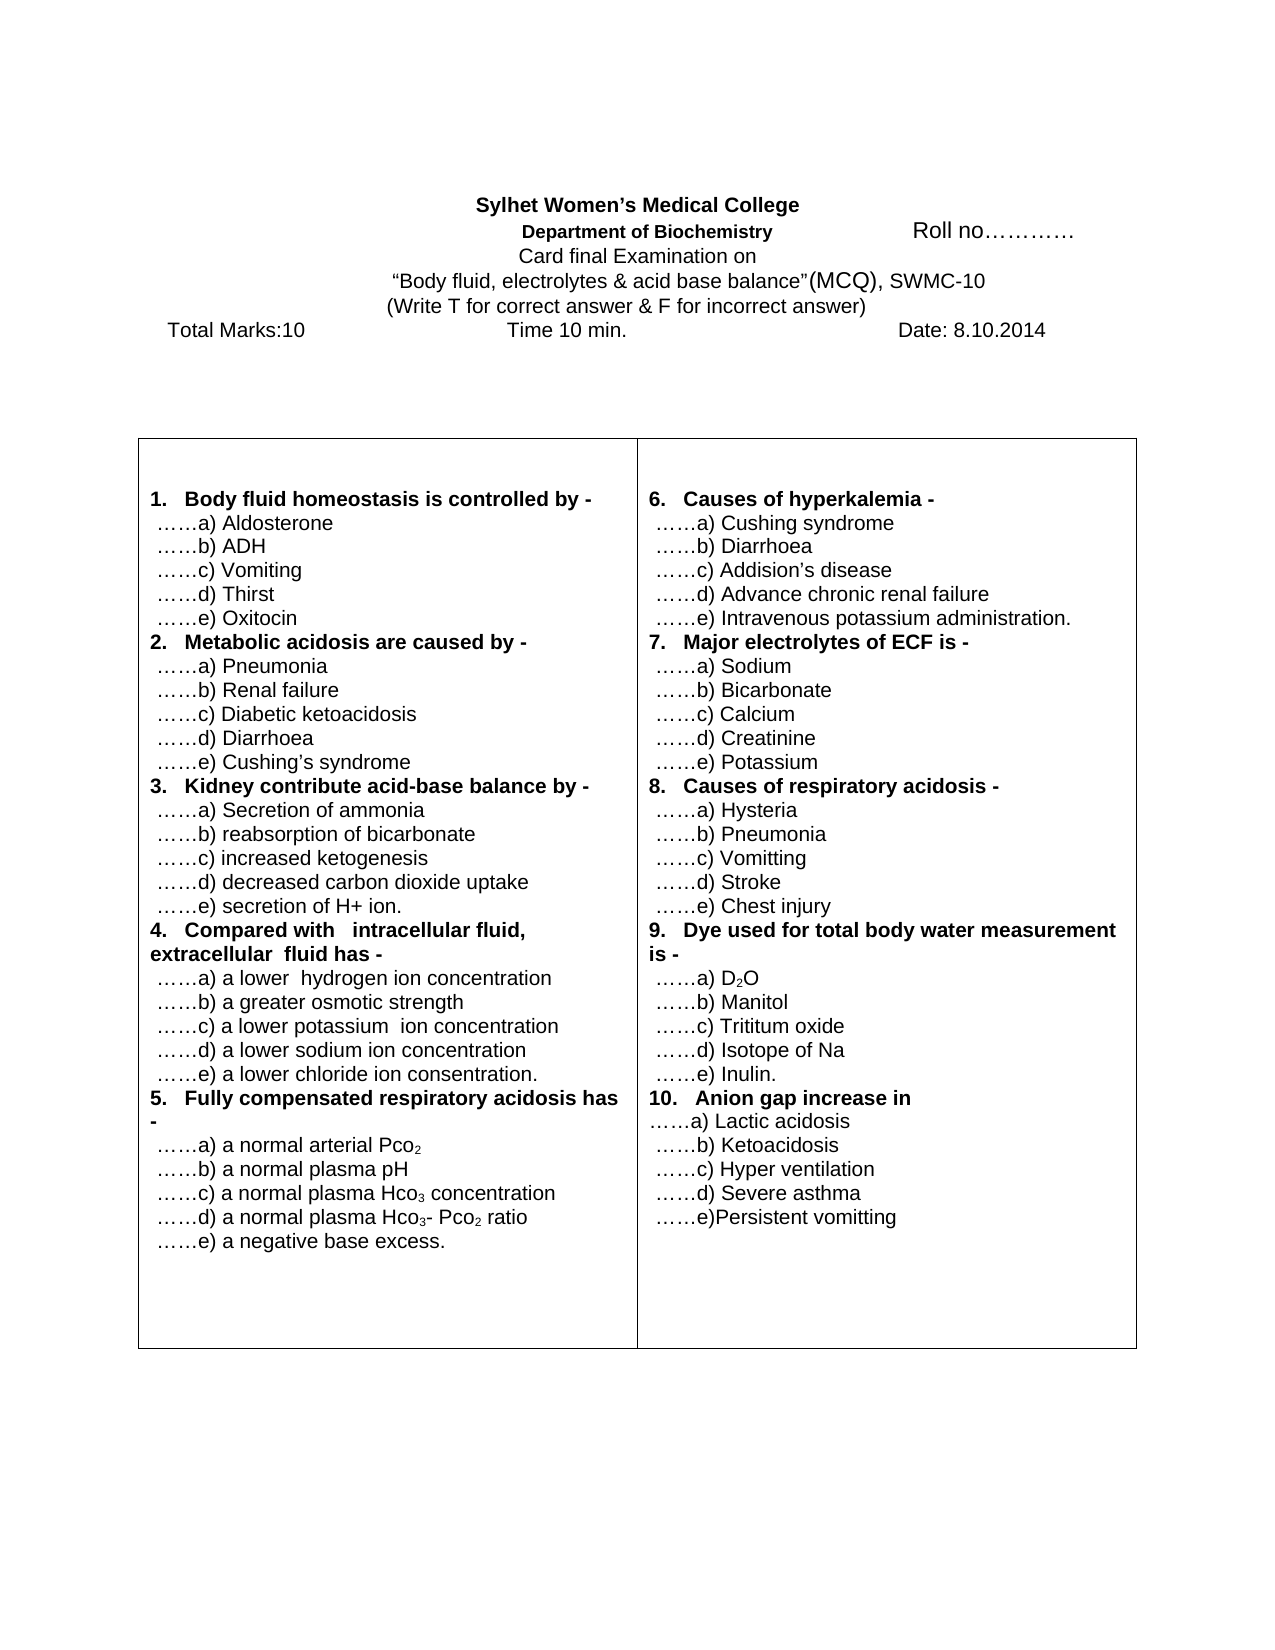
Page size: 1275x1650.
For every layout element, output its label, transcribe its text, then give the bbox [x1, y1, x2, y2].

text Sylhet Women’s Medical College [150, 193, 1125, 217]
text Department of Biochemistry Roll no………… [150, 217, 1125, 243]
text “Body fluid, electrolytes & acid base balance”(MCQ), SWMC-10 [150, 267, 1125, 294]
text (Write T for correct answer & F for incorrect answer) [150, 294, 1125, 318]
text Total Marks:10 Time 10 min. Date: 8.10.2014 [150, 318, 1125, 342]
table_header 6. Causes of hyperkalemia - ……a) Cushing syndrome ……b) Diarrhoea ……c) Addision’s disease ……d) Advance chronic renal failure ……e) Intravenous potassium administration. 7. Major electrolytes of ECF is - ……a) Sodium ……b) Bicarbonate ……c) Calcium ……d) Creatinine ……e) Potassium 8. Causes of respiratory acidosis - ……a) Hysteria ……b) Pneumonia ……c) Vomitting ……d) Stroke ……e) Chest injury 9. Dye used for total body water measurement is - ……a) D2O ……b) Manitol ……c) Trititum oxide ……d) Isotope of Na ……e) Inulin. 10. Anion gap increase in ……a) Lactic acidosis ……b) Ketoacidosis ……c) Hyper ventilation ……d) Severe asthma ……e)Persistent vomitting [638, 439, 1136, 1348]
table_header 1. Body fluid homeostasis is controlled by - ……a) Aldosterone ……b) ADH ……c) Vomiting ……d) Thirst ……e) Oxitocin 2. Metabolic acidosis are caused by - ……a) Pneumonia ……b) Renal failure ……c) Diabetic ketoacidosis ……d) Diarrhoea ……e) Cushing’s syndrome 3. Kidney contribute acid-base balance by - ……a) Secretion of ammonia ……b) reabsorption of bicarbonate ……c) increased ketogenesis ……d) decreased carbon dioxide uptake ……e) secretion of H+ ion. 4. Compared with intracellular fluid, extracellular fluid has - ……a) a lower hydrogen ion concentration ……b) a greater osmotic strength ……c) a lower potassium ion concentration ……d) a lower sodium ion concentration ……e) a lower chloride ion consentration. 5. Fully compensated respiratory acidosis has - ……a) a normal arterial Pco2 ……b) a normal plasma pH ……c) a normal plasma Hco3 concentration ……d) a normal plasma Hco3- Pco2 ratio ……e) a negative base excess. [139, 439, 637, 1348]
text Card final Examination on [150, 243, 1125, 267]
